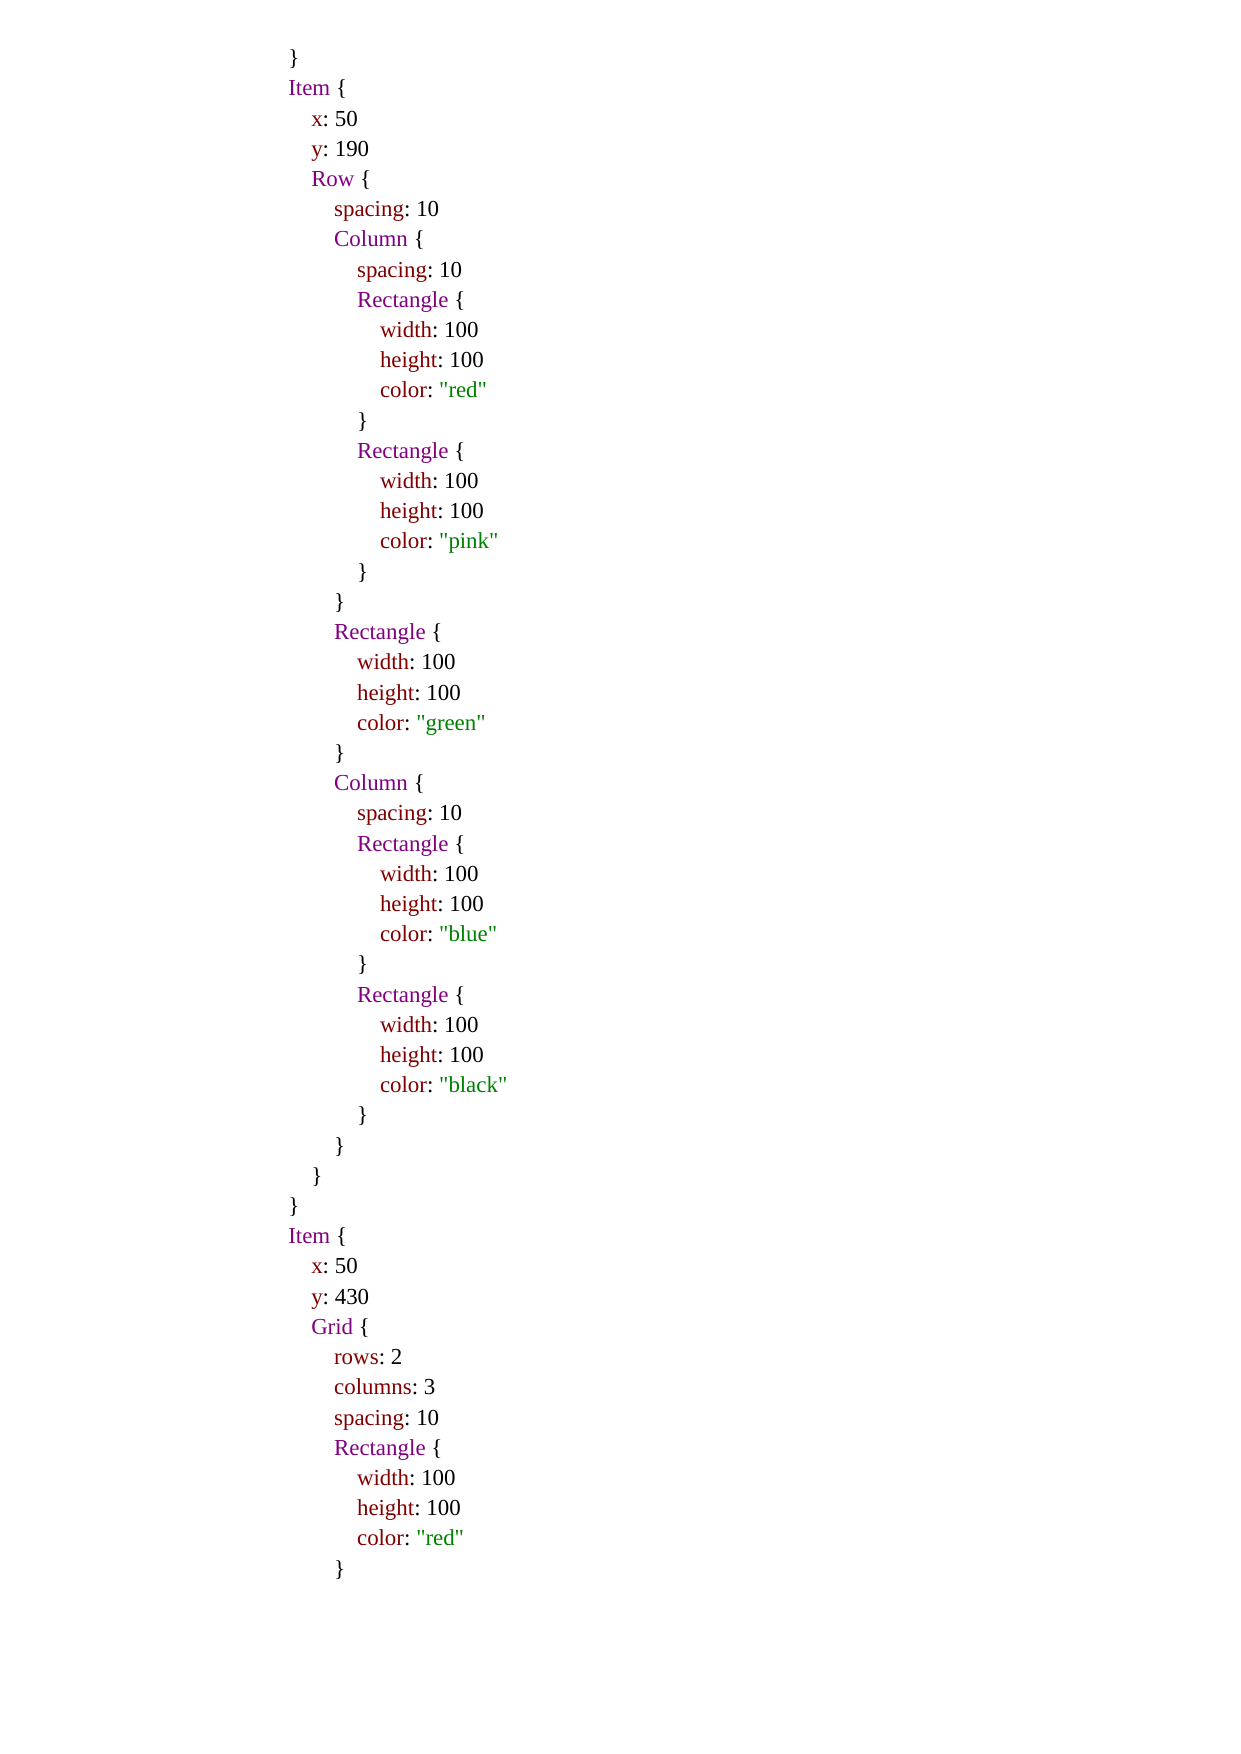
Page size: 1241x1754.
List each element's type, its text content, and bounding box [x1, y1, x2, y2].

text Grid { [225, 1313, 1090, 1339]
text rows: 2 [225, 1343, 1090, 1369]
text spacing: 10 [225, 256, 1090, 282]
text } [225, 951, 1090, 977]
text spacing: 10 [225, 799, 1090, 826]
text } [225, 1555, 1090, 1581]
text height: 100 [225, 346, 1090, 373]
text color: "blue" [225, 920, 1090, 947]
text } [225, 1102, 1090, 1128]
text Rectangle { [225, 618, 1090, 644]
text Rectangle { [225, 981, 1090, 1007]
text Rectangle { [225, 830, 1090, 856]
text Rectangle { [225, 286, 1090, 312]
text } [225, 1132, 1090, 1158]
text x: 50 [225, 105, 1090, 131]
text spacing: 10 [225, 1404, 1090, 1430]
text width: 100 [225, 1464, 1090, 1490]
text } [225, 588, 1090, 614]
text y: 430 [225, 1283, 1090, 1309]
text y: 190 [225, 135, 1090, 161]
text height: 100 [225, 1041, 1090, 1067]
text } [225, 1162, 1090, 1188]
text height: 100 [225, 679, 1090, 705]
text color: "pink" [225, 528, 1090, 554]
text color: "black" [225, 1071, 1090, 1098]
text } [225, 1192, 1090, 1218]
text Rectangle { [225, 1434, 1090, 1460]
text spacing: 10 [225, 195, 1090, 222]
text Row { [225, 165, 1090, 191]
text height: 100 [225, 497, 1090, 524]
text height: 100 [225, 1494, 1090, 1521]
text } [225, 558, 1090, 584]
text x: 50 [225, 1253, 1090, 1279]
text width: 100 [225, 316, 1090, 342]
text color: "green" [225, 709, 1090, 735]
text height: 100 [225, 890, 1090, 916]
text Item { [225, 74, 1090, 101]
text } [225, 739, 1090, 765]
text columns: 3 [225, 1373, 1090, 1400]
text color: "red" [225, 1524, 1090, 1551]
text width: 100 [225, 1011, 1090, 1037]
text Rectangle { [225, 437, 1090, 463]
text width: 100 [225, 467, 1090, 493]
text width: 100 [225, 648, 1090, 675]
text Item { [225, 1222, 1090, 1249]
text color: "red" [225, 377, 1090, 403]
text Column { [225, 226, 1090, 252]
text width: 100 [225, 860, 1090, 886]
text Column { [225, 769, 1090, 796]
text } [225, 44, 1090, 71]
text } [225, 407, 1090, 433]
